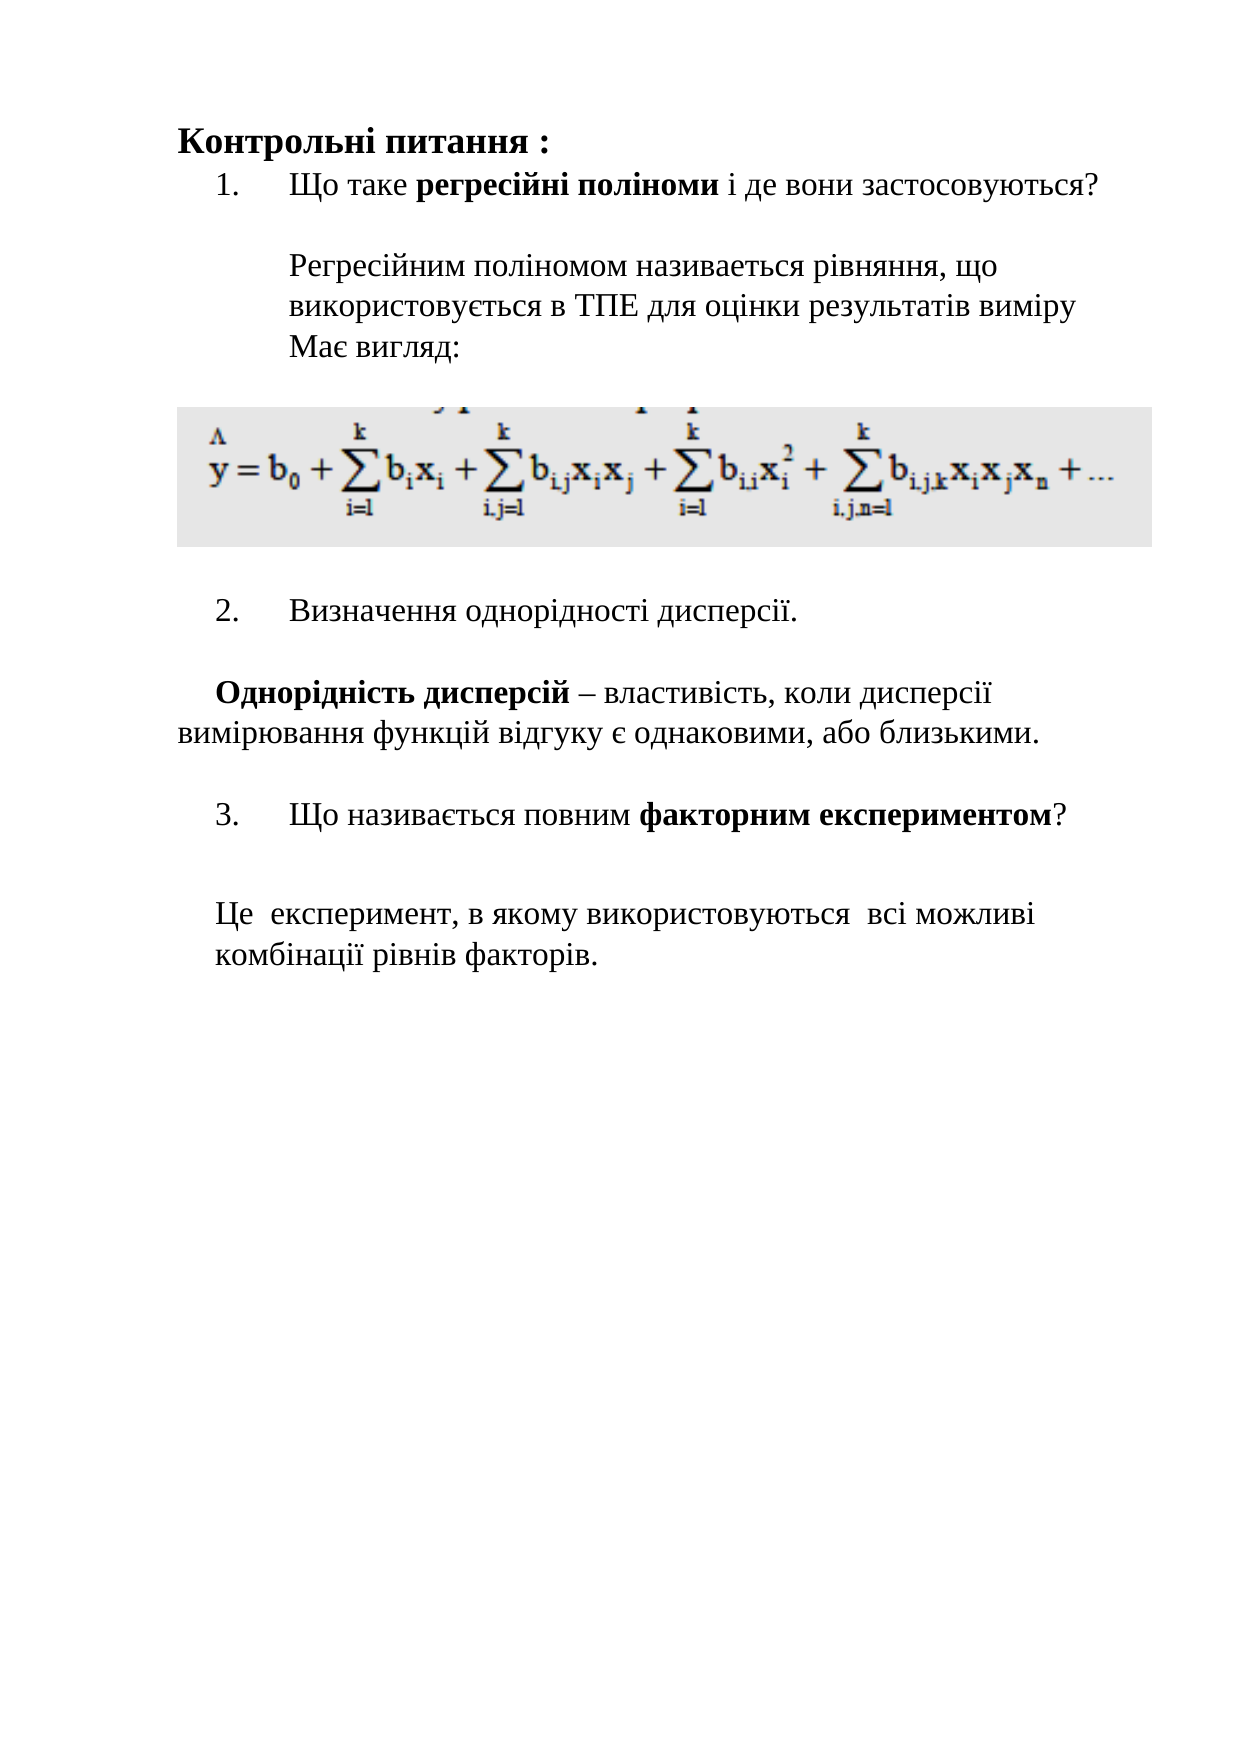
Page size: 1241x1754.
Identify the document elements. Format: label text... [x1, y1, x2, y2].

list Має вигляд: [288, 326, 1152, 364]
text Однорідність дисперсій – властивість, коли дисперсії вимірювання функцій відгуку є однаковими, або близькими. [177, 672, 1152, 751]
list Що таке регресійні поліноми і де вони застосовуються? [215, 164, 1152, 202]
list Що називається повним факторним експериментом? [215, 794, 1152, 832]
list Визначення однорідності дисперсії. [215, 591, 1152, 629]
picture [177, 407, 1152, 547]
text Контрольні питання : [177, 118, 1152, 161]
list Регресійним поліномом називаеться рівняння, що використовується в ТПЕ для оцінки результатів виміру [288, 245, 1152, 324]
text Це експеримент, в якому використовуються всі можливі комбінації рівнів факторів. [215, 893, 1152, 972]
